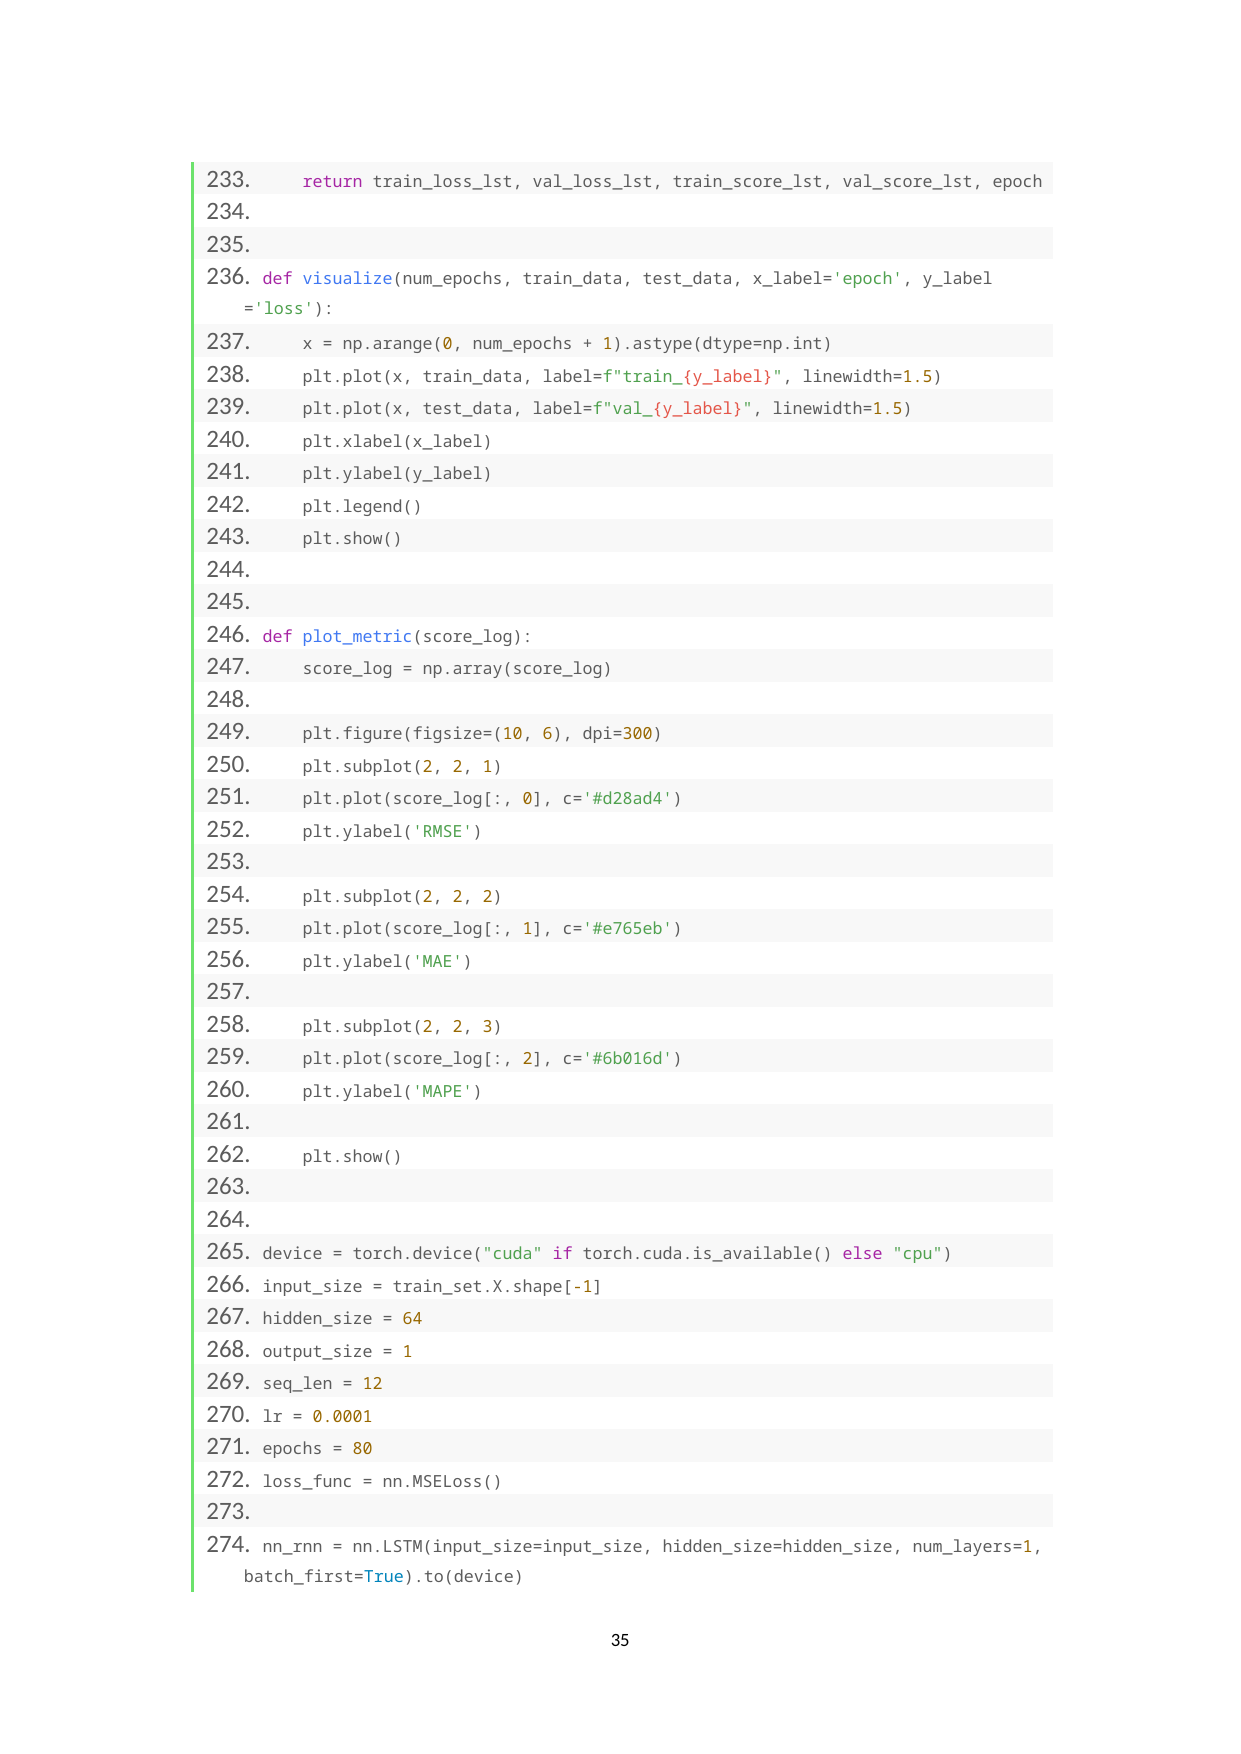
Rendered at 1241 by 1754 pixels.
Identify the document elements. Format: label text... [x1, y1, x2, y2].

list plt.figure(figsize=(10, 6), dpi=300) [194, 714, 1053, 747]
list plt.plot(x, test_data, label=f"val_{y_label}", linewidth=1.5) [194, 389, 1053, 422]
list plt.ylabel('RMSE') [194, 812, 1053, 844]
list plt.legend() [194, 487, 1053, 519]
list plt.plot(score_log[:, 0], c='#d28ad4') [194, 779, 1053, 812]
list plt.subplot(2, 2, 3) [194, 1007, 1053, 1039]
list return train_loss_lst, val_loss_lst, train_score_lst, val_score_lst, epoch [194, 162, 1053, 194]
list plt.show() [194, 1137, 1053, 1169]
list loss_func = nn.MSELoss() [194, 1462, 1053, 1494]
list plt.plot(score_log[:, 2], c='#6b016d') [194, 1039, 1053, 1072]
list x = np.arange(0, num_epochs + 1).astype(dtype=np.int) [194, 324, 1053, 357]
list plt.plot(score_log[:, 1], c='#e765eb') [194, 909, 1053, 942]
list plt.xlabel(x_label) [194, 422, 1053, 454]
list seq_len = 12 [194, 1364, 1053, 1397]
list def plot_metric(score_log): [194, 617, 1053, 649]
list epochs = 80 [194, 1429, 1053, 1462]
list input_size = train_set.X.shape[-1] [194, 1267, 1053, 1299]
list plt.ylabel(y_label) [194, 454, 1053, 487]
list plt.show() [194, 519, 1053, 552]
list nn_rnn = nn.LSTM(input_size=input_size, hidden_size=hidden_size, num_layers=1, batch_first=True).to(device) [194, 1527, 1053, 1592]
list hidden_size = 64 [194, 1299, 1053, 1332]
list plt.plot(x, train_data, label=f"train_{y_label}", linewidth=1.5) [194, 357, 1053, 389]
list plt.ylabel('MAE') [194, 942, 1053, 974]
list plt.subplot(2, 2, 1) [194, 747, 1053, 779]
list score_log = np.array(score_log) [194, 649, 1053, 682]
list def visualize(num_epochs, train_data, test_data, x_label='epoch', y_label='loss'): [194, 259, 1053, 324]
list plt.subplot(2, 2, 2) [194, 877, 1053, 909]
list device = torch.device("cuda" if torch.cuda.is_available() else "cpu") [194, 1234, 1053, 1267]
list lr = 0.0001 [194, 1397, 1053, 1429]
list plt.ylabel('MAPE') [194, 1072, 1053, 1104]
list output_size = 1 [194, 1332, 1053, 1364]
